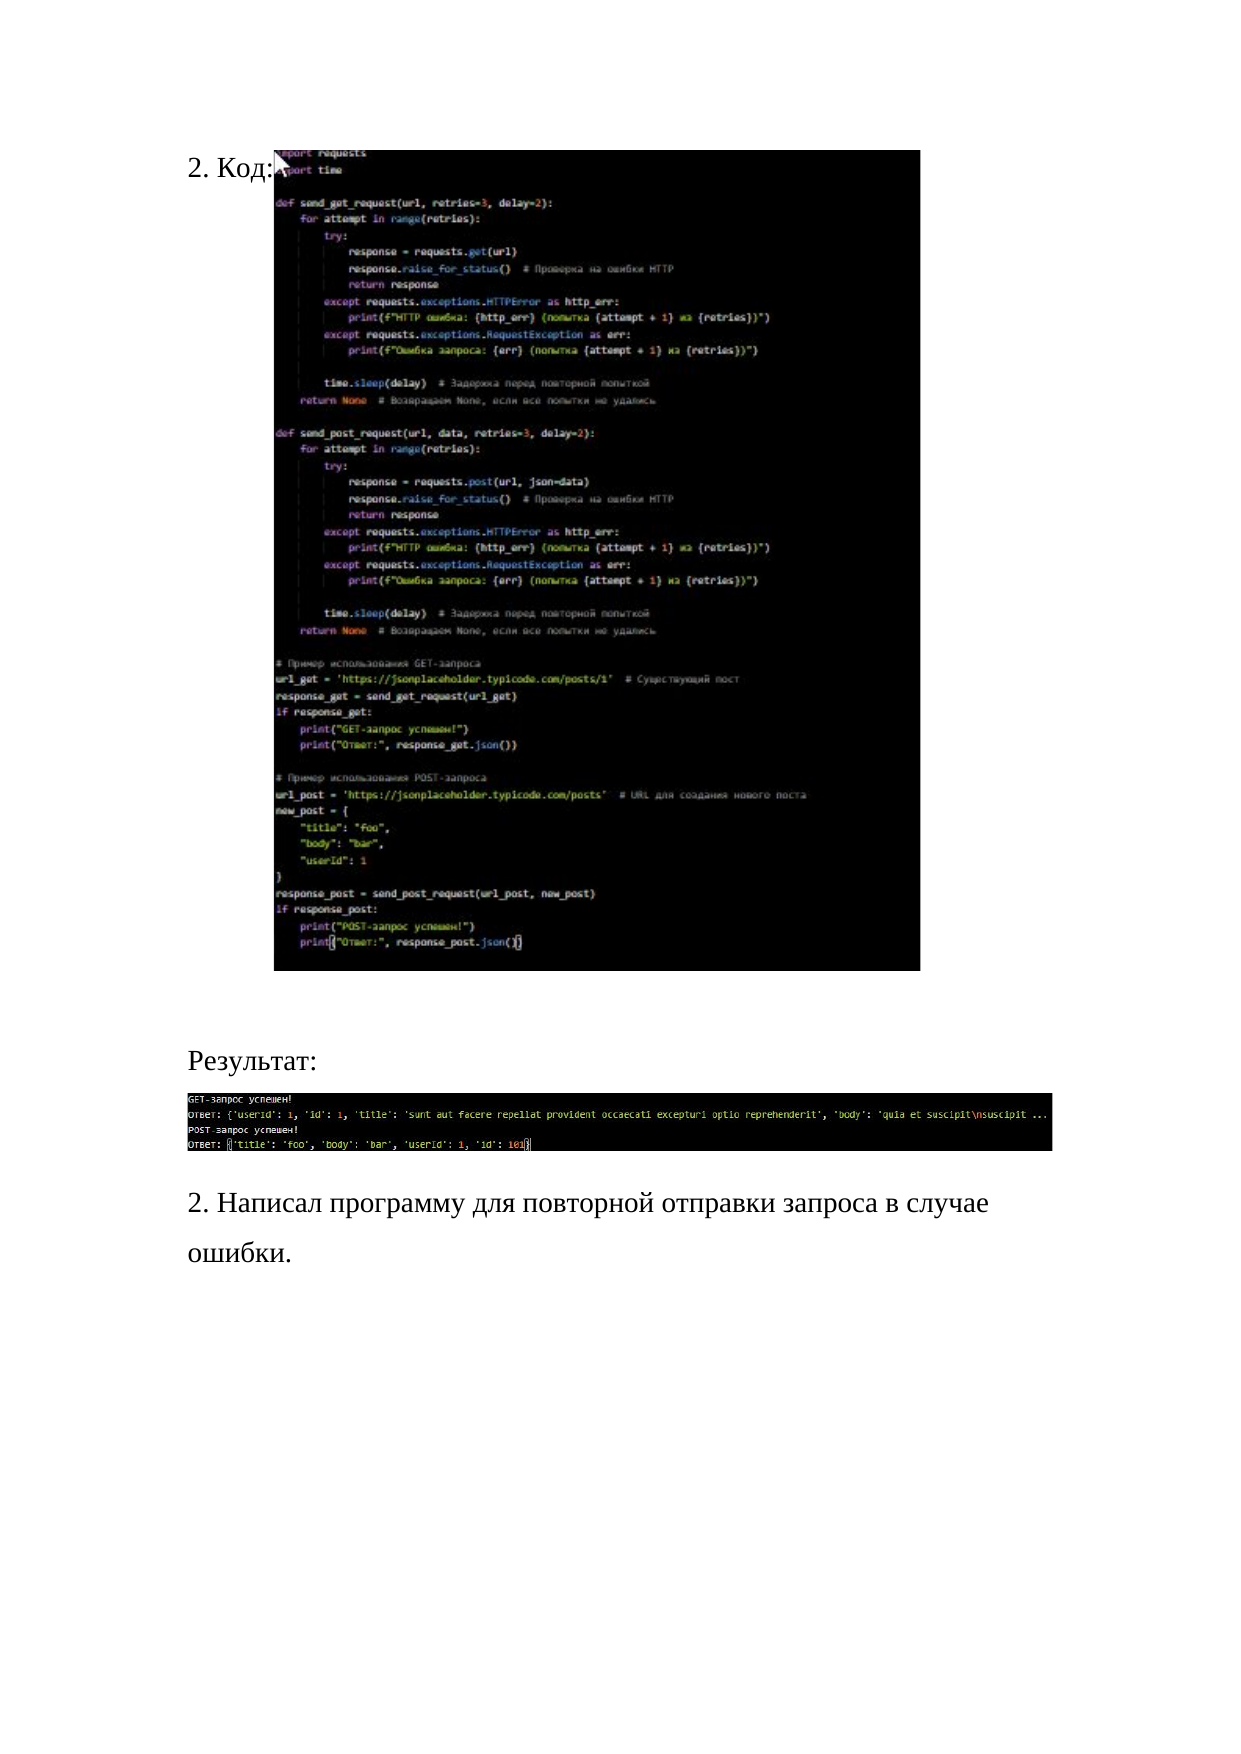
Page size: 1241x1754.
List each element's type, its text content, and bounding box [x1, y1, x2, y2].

list 2. Написал программу для повторной отправки запроса в случае ошибки. [187, 1185, 1053, 1269]
list Код: [187, 150, 1053, 183]
picture [273, 183, 921, 971]
picture [187, 1093, 1053, 1151]
list Результат: [187, 1043, 1053, 1076]
